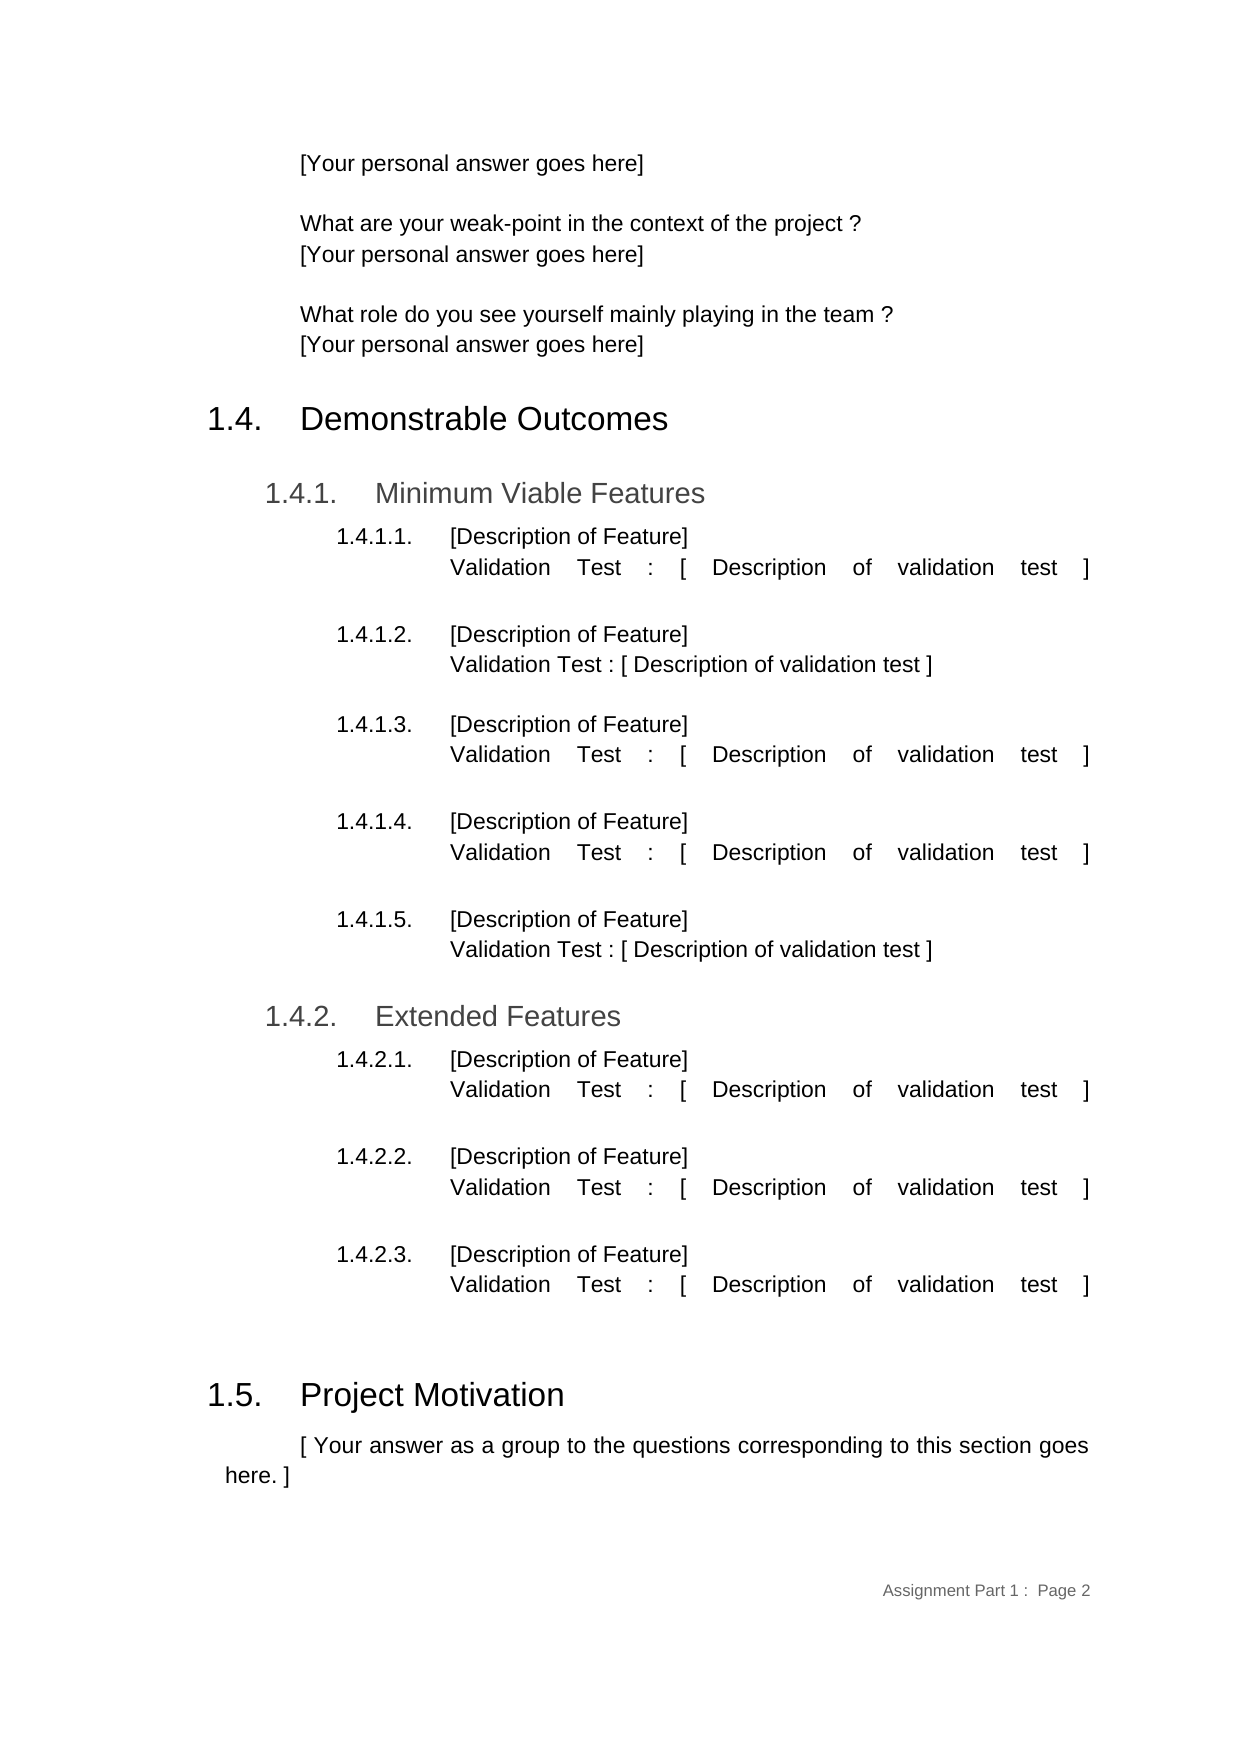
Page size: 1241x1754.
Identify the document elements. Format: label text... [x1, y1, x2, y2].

text Validation Test : [ Description of validation test ] [375, 1076, 1090, 1139]
list [Description of Feature] [412, 906, 1090, 932]
text Validation Test : [ Description of validation test ] [375, 553, 1090, 616]
text What role do you see yourself mainly playing in the team ? [225, 301, 1090, 327]
list [Description of Feature] [412, 1241, 1090, 1267]
list [Description of Feature] [412, 523, 1090, 550]
text Validation Test : [ Description of validation test ] [375, 651, 1090, 677]
subtitle Minimum Viable Features [337, 476, 1090, 510]
text [Your personal answer goes here] [225, 241, 1090, 267]
text Validation Test : [ Description of validation test ] [375, 838, 1090, 901]
subtitle Extended Features [337, 999, 1090, 1033]
list [Description of Feature] [412, 711, 1090, 737]
list [Description of Feature] [412, 1143, 1090, 1170]
text [Your personal answer goes here] [225, 331, 1090, 358]
text [Your personal answer goes here] [225, 150, 1090, 176]
text Validation Test : [ Description of validation test ] [375, 936, 1090, 962]
subtitle Project Motivation [262, 1375, 1090, 1414]
list [Description of Feature] [412, 621, 1090, 647]
text Validation Test : [ Description of validation test ] [375, 1271, 1090, 1333]
subtitle Demonstrable Outcomes [262, 399, 1090, 437]
list [Description of Feature] [412, 1046, 1090, 1072]
text What are your weak-point in the context of the project ? [225, 210, 1090, 237]
text Validation Test : [ Description of validation test ] [375, 1173, 1090, 1236]
list [Description of Feature] [412, 808, 1090, 835]
text Validation Test : [ Description of validation test ] [375, 741, 1090, 804]
text [ Your answer as a group to the questions corresponding to this section goes here. ] [225, 1432, 1090, 1488]
